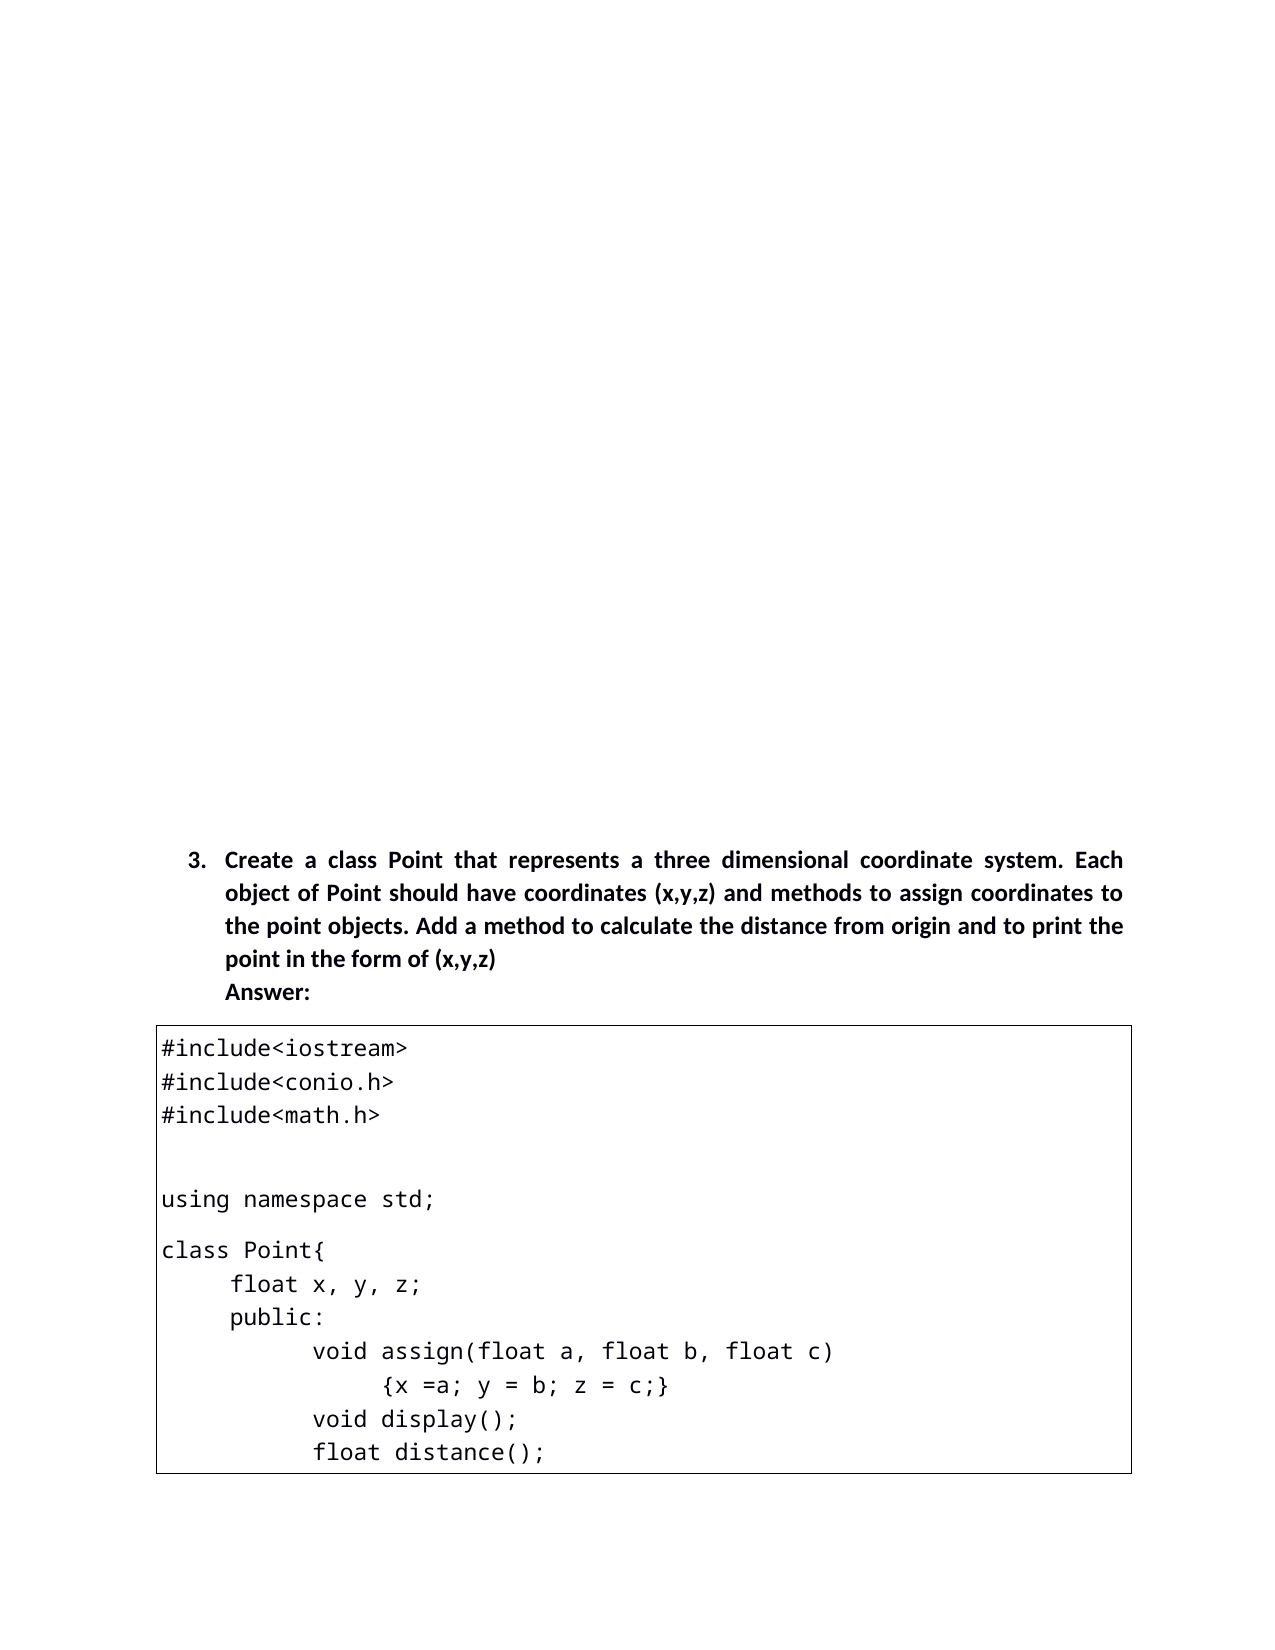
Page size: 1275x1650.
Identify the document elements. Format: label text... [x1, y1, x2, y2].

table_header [157, 1026, 1131, 1473]
list Answer: [225, 976, 1125, 1006]
list Create a class Point that represents a three dimensional coordinate system. Each object of Point should have coordinates (x,y,z) and methods to assign coordinates to the point objects. Add a method to calculate the distance from origin and to print the point in the form of (x,y,z) [187, 844, 1125, 973]
